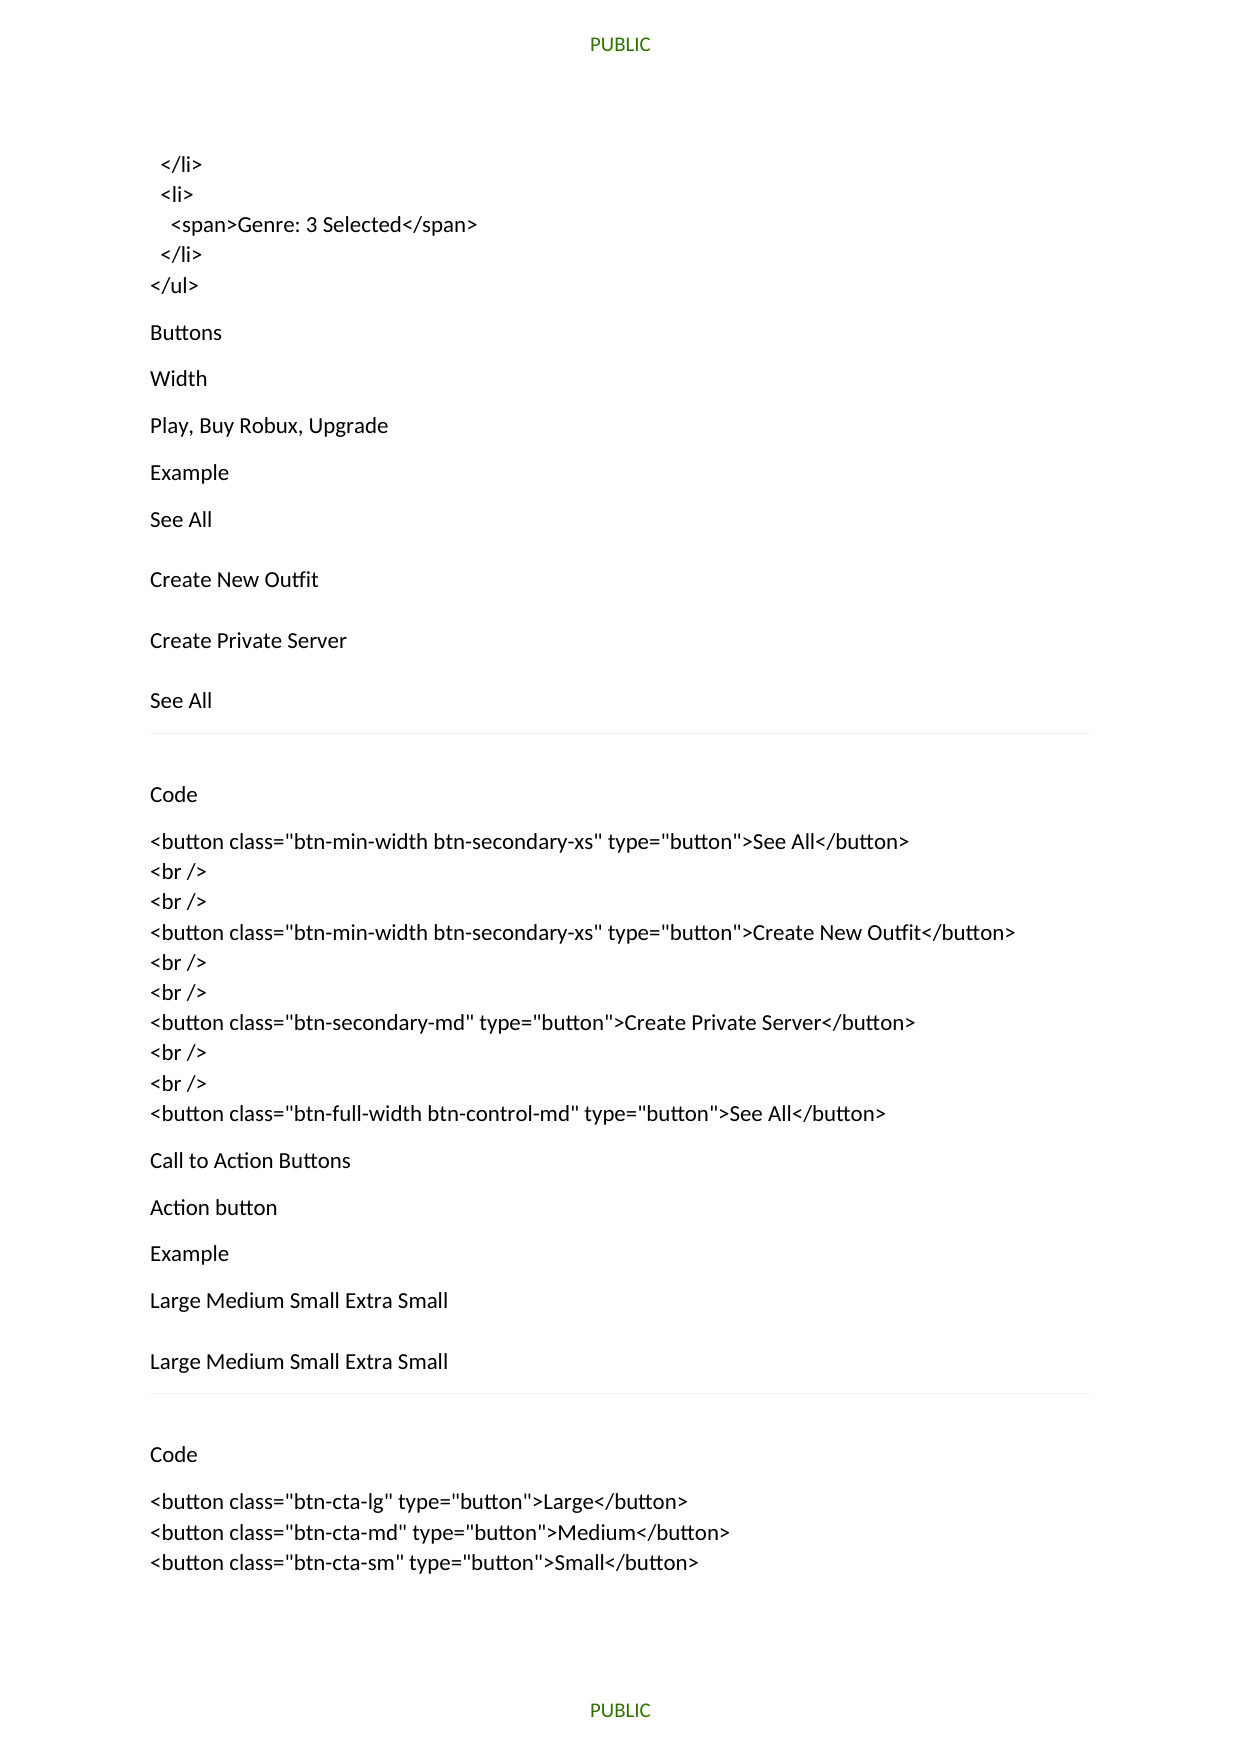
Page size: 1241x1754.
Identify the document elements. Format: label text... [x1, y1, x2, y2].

text Play, Buy Robux, Upgrade [150, 411, 1090, 439]
text Call to Action Buttons [150, 1146, 1090, 1174]
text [150, 150, 1090, 299]
text Example [150, 1239, 1090, 1268]
text Example [150, 458, 1090, 486]
text Code [150, 780, 1090, 808]
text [150, 1487, 1090, 1576]
text Large Medium Small Extra Small Large Medium Small Extra Small [150, 1286, 1090, 1375]
text Code [150, 1441, 1090, 1469]
text Action button [150, 1193, 1090, 1221]
text Width [150, 364, 1090, 393]
text See All Create New Outfit Create Private Server See All [150, 505, 1090, 714]
text <button class="btn-min-width btn-secondary-xs" type="button">See All</button> <br /> <br /> <button class="btn-min-width btn-secondary-xs" type="button">Create New Outfit</button> <br /> <br /> <button class="btn-secondary-md" type="button">Create Private Server</button> <br /> <br /> <button class="btn-full-width btn-control-md" type="button">See All</button> [150, 827, 1090, 1127]
text Buttons [150, 318, 1090, 346]
